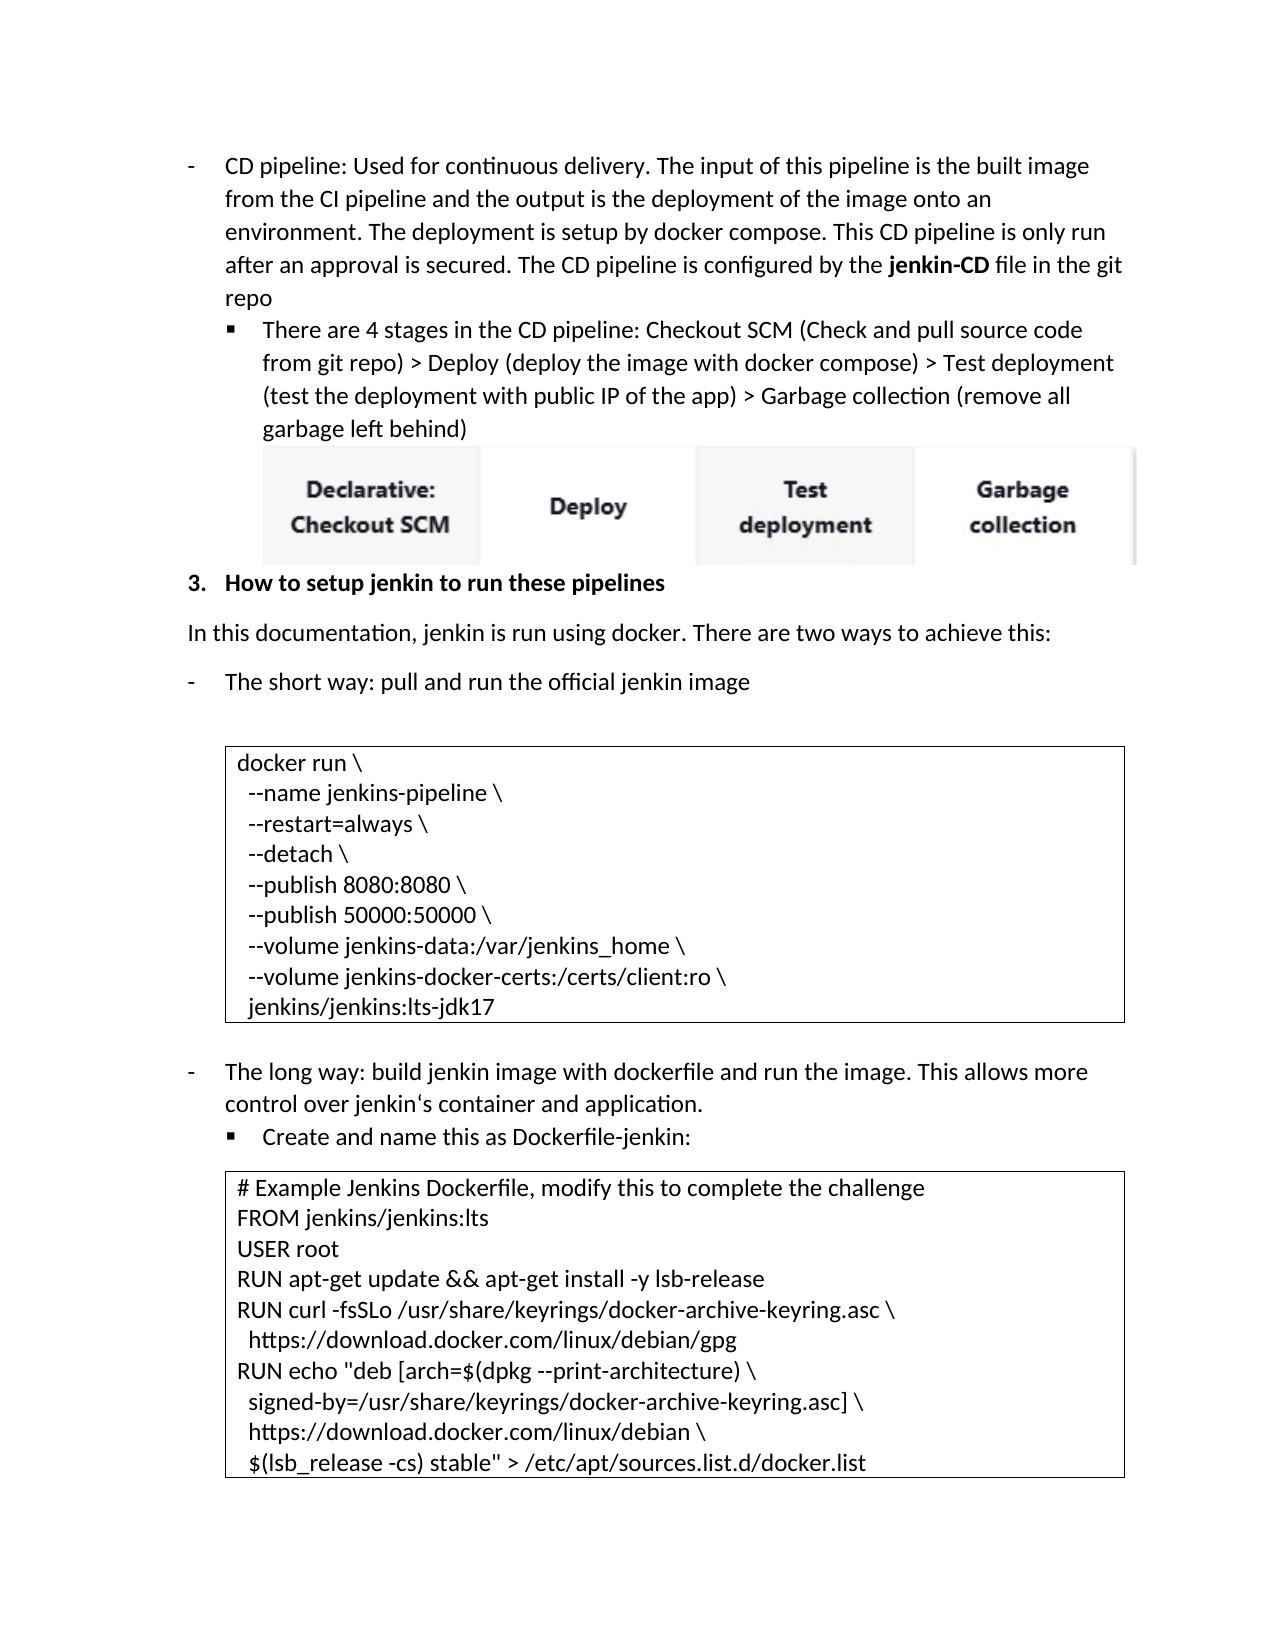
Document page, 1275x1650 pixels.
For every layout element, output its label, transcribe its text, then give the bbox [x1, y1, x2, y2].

list Create and name this as Dockerfile-jenkin: [225, 1121, 1125, 1152]
table_header docker run \ --name jenkins-pipeline \ --restart=always \ --detach \ --publish 8080:8080 \ --publish 50000:50000 \ --volume jenkins-data:/var/jenkins_home \ --volume jenkins-docker-certs:/certs/client:ro \ jenkins/jenkins:lts-jdk17 [226, 747, 1124, 1022]
picture [262, 446, 1137, 565]
list How to setup jenkin to run these pipelines [187, 567, 1125, 598]
text In this documentation, jenkin is run using docker. There are two ways to achieve this: [187, 617, 1125, 647]
list There are 4 stages in the CD pipeline: Checkout SCM (Check and pull source code from git repo) > Deploy (deploy the image with docker compose) > Test deployment (test the deployment with public IP of the app) > Garbage collection (remove all garbage left behind) [225, 314, 1125, 444]
list CD pipeline: Used for continuous delivery. The input of this pipeline is the built image from the CI pipeline and the output is the deployment of the image onto an environment. The deployment is setup by docker compose. This CD pipeline is only run after an approval is secured. The CD pipeline is configured by the jenkin-CD file in the git repo [187, 150, 1125, 312]
list The short way: pull and run the official jenkin image [187, 666, 1125, 727]
list The long way: build jenkin image with dockerfile and run the image. This allows more control over jenkin‘s container and application. [187, 1056, 1125, 1119]
